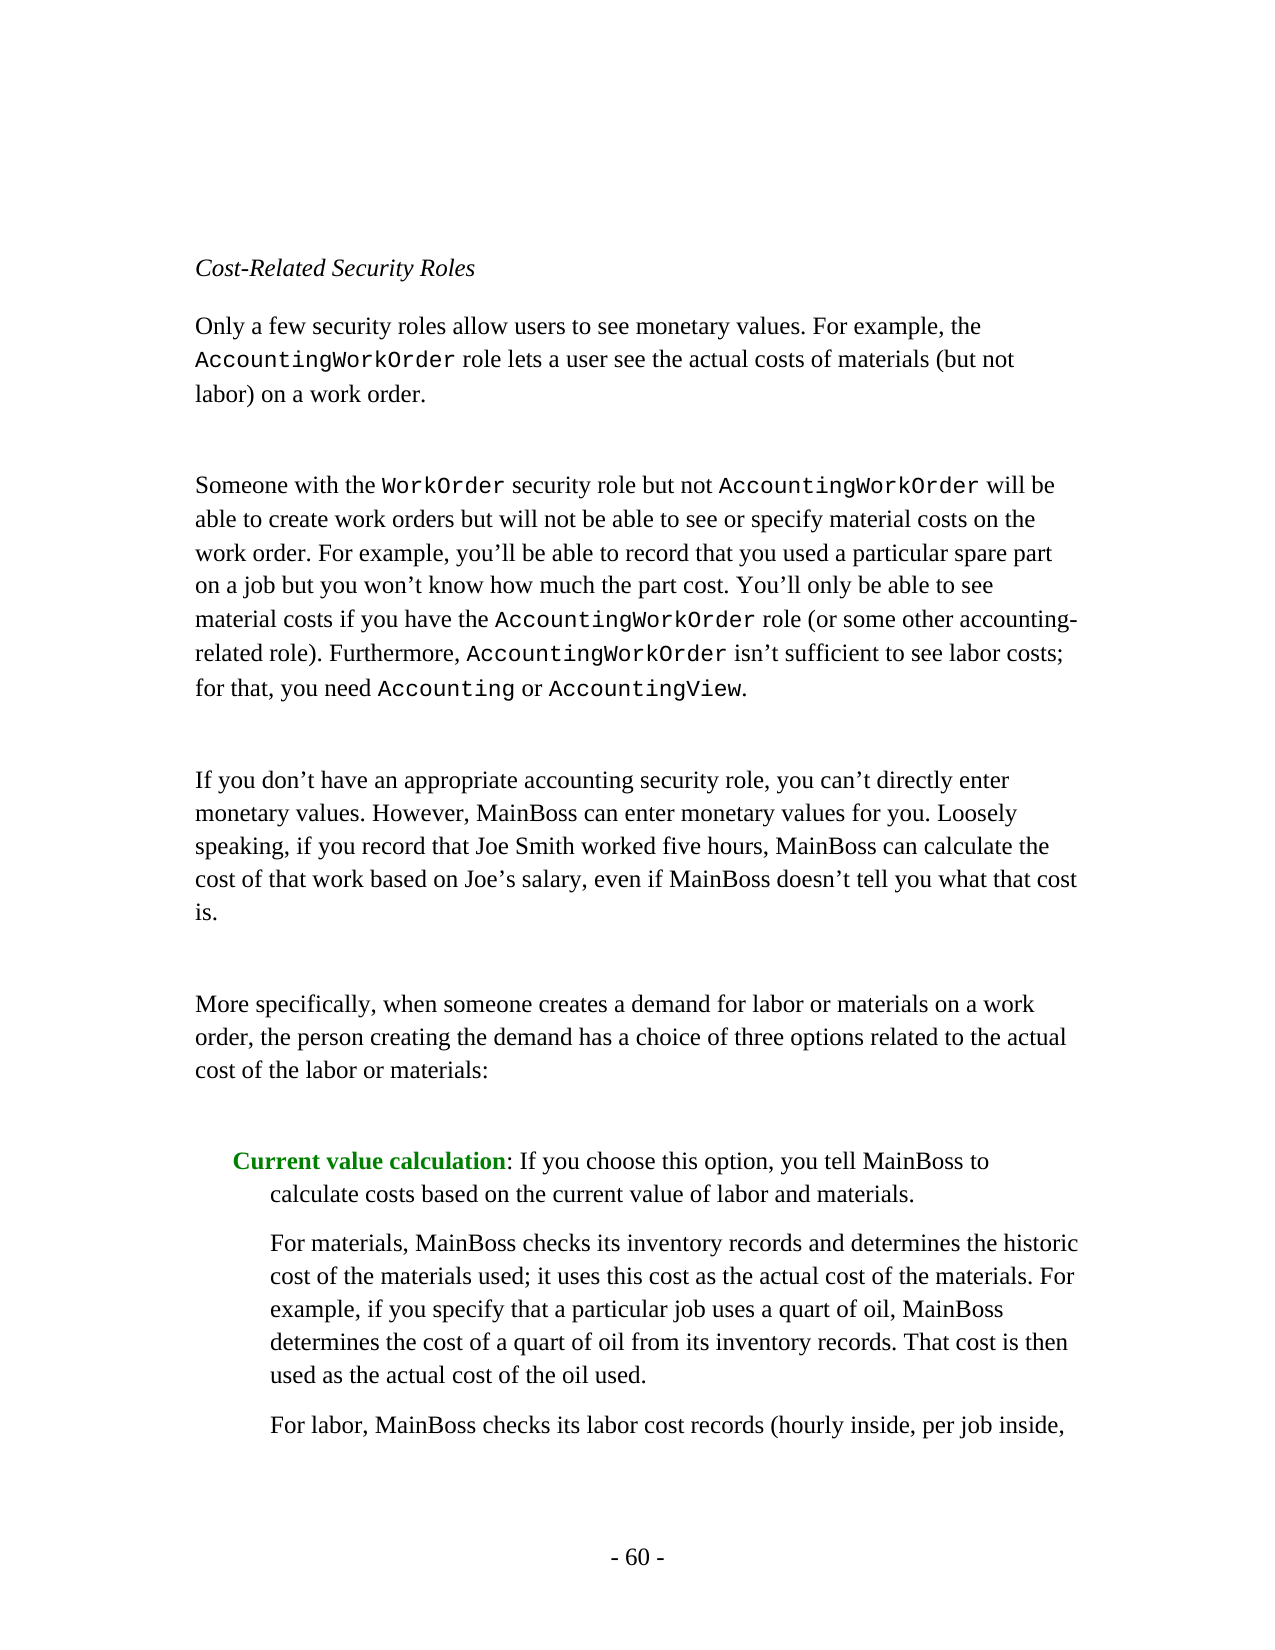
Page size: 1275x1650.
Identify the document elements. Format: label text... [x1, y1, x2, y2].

text If you don’t have an appropriate accounting security role, you can’t directly enter monetary values. However, MainBoss can enter monetary values for you. Loosely speaking, if you record that Joe Smith worked five hours, MainBoss can calculate the cost of that work based on Joe’s salary, even if MainBoss doesn’t tell you what that cost is. [195, 765, 1080, 926]
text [232, 1146, 1080, 1439]
text Someone with the WorkOrder security role but not AccountingWorkOrder will be able to create work orders but will not be able to see or specify material costs on the work order. For example, you’ll be able to record that you used a particular spare part on a job but you won’t know how much the part cost. You’ll only be able to see material costs if you have the AccountingWorkOrder role (or some other accounting-related role). Furthermore, AccountingWorkOrder isn’t sufficient to see labor costs; for that, you need Accounting or AccountingView. [195, 470, 1080, 703]
subtitle Cost-Related Security Roles [195, 253, 1080, 282]
text More specifically, when someone creates a demand for labor or materials on a work order, the person creating the demand has a choice of three options related to the actual cost of the labor or materials: [195, 989, 1080, 1083]
text Only a few security roles allow users to see monetary values. For example, the AccountingWorkOrder role lets a user see the actual costs of materials (but not labor) on a work order. [195, 311, 1080, 408]
